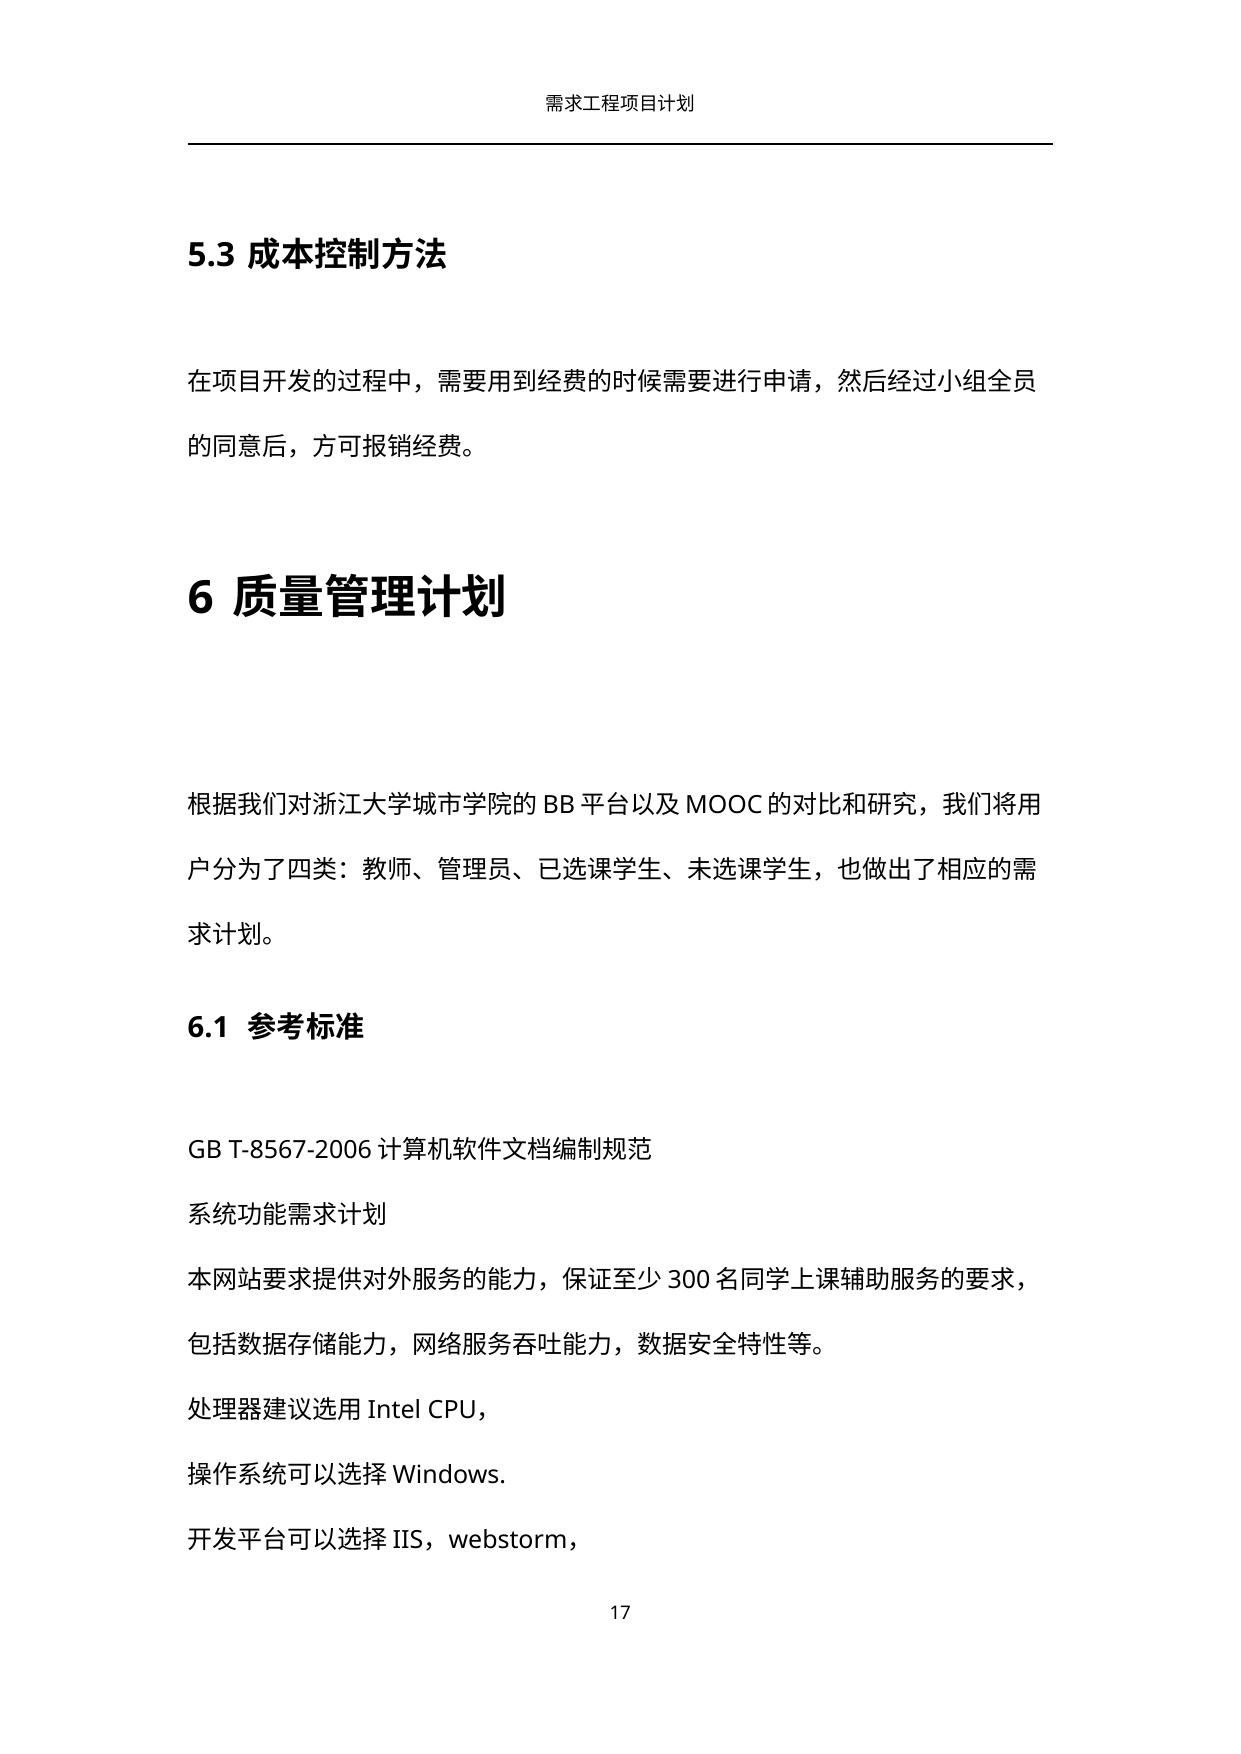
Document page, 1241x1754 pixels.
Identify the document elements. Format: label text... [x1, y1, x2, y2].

subtitle 参考标准 [187, 992, 1053, 1057]
text 处理器建议选用Intel CPU， [187, 1375, 1053, 1440]
text GB T-8567-2006计算机软件文档编制规范 [187, 1115, 1053, 1180]
text 本网站要求提供对外服务的能力，保证至少300名同学上课辅助服务的要求，包括数据存储能力，网络服务吞吐能力，数据安全特性等。 [187, 1245, 1053, 1375]
text 操作系统可以选择Windows. [187, 1440, 1053, 1505]
text 在项目开发的过程中，需要用到经费的时候需要进行申请，然后经过小组全员的同意后，方可报销经费。 [187, 347, 1053, 477]
subtitle 成本控制方法 [187, 219, 1053, 284]
text 开发平台可以选择IIS，webstorm， [187, 1505, 1053, 1570]
subtitle 质量管理计划 [187, 545, 1053, 642]
text 根据我们对浙江大学城市学院的BB平台以及MOOC的对比和研究，我们将用户分为了四类：教师、管理员、已选课学生、未选课学生，也做出了相应的需求计划。 [187, 770, 1053, 965]
text 系统功能需求计划 [187, 1180, 1053, 1245]
